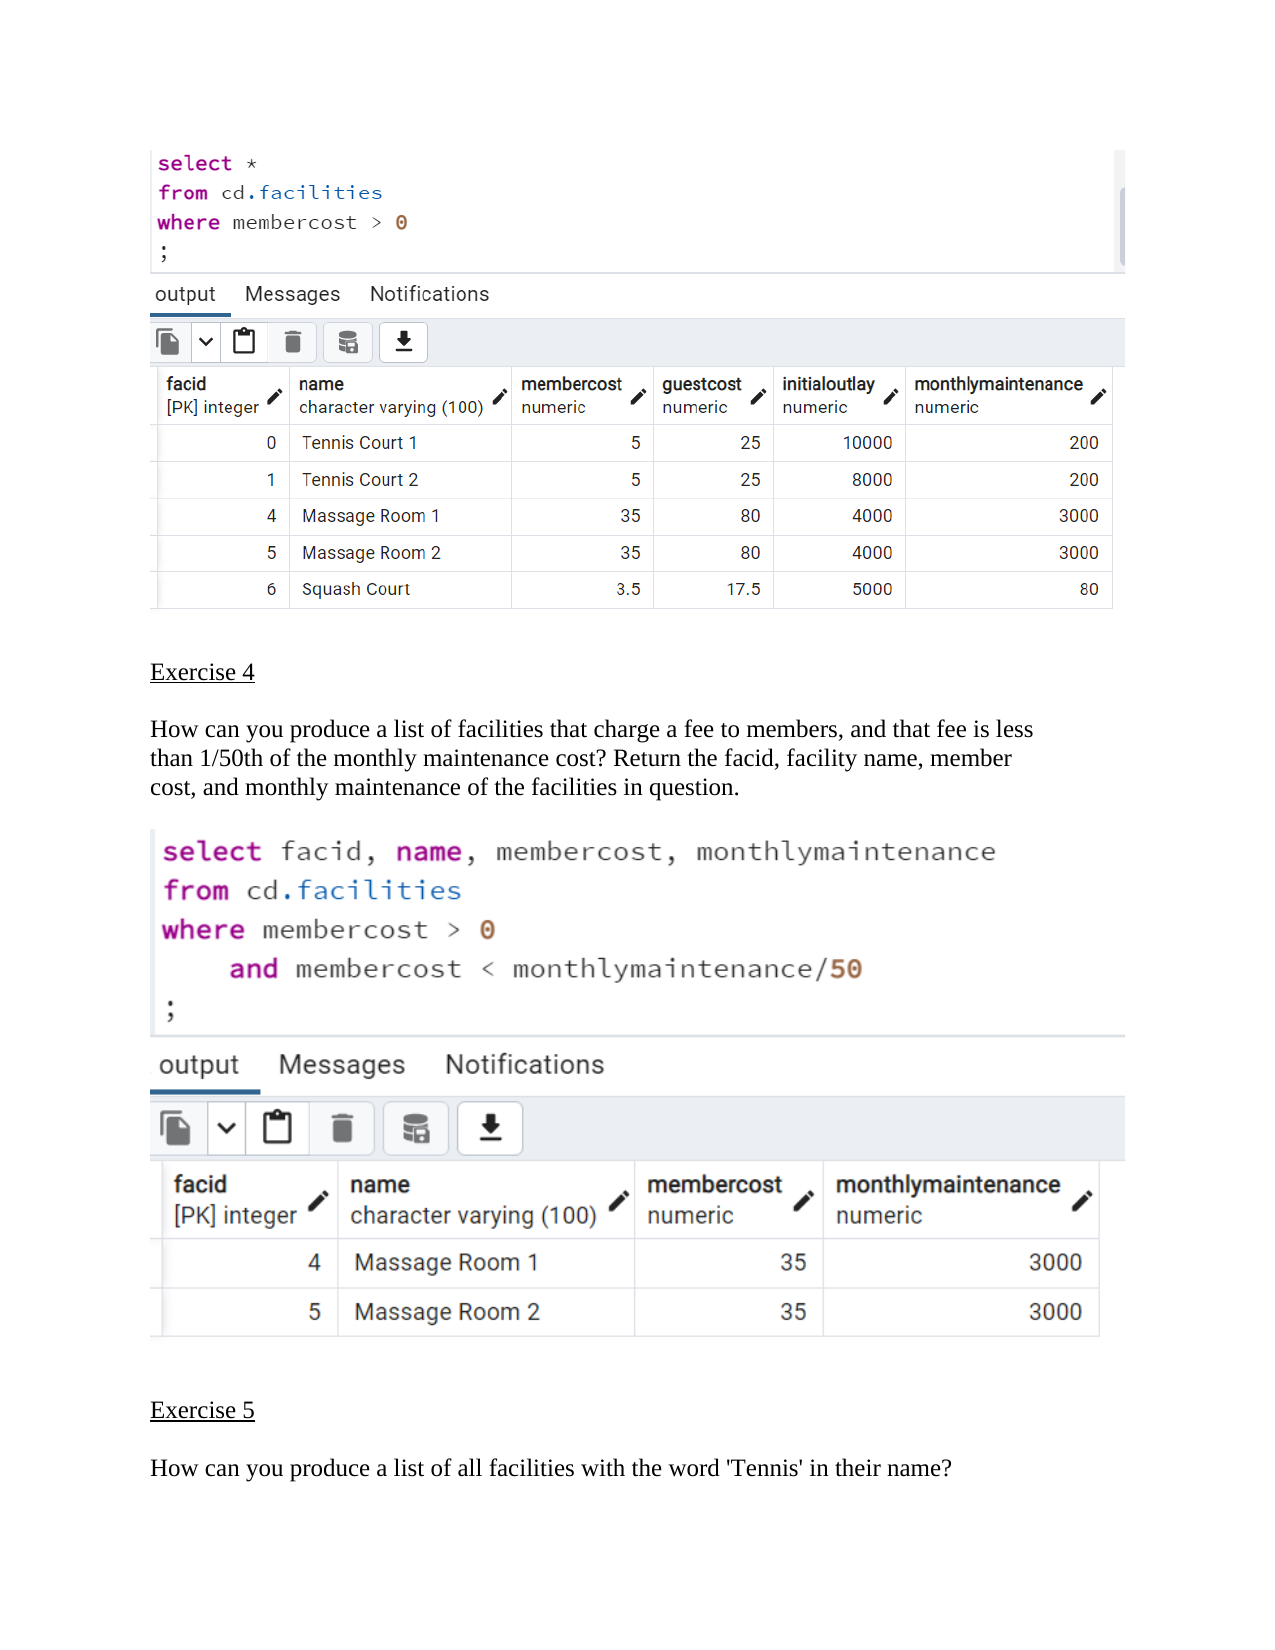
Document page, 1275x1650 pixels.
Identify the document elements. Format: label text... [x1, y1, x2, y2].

picture [150, 829, 1125, 1367]
text than 1/50th of the monthly maintenance cost? Return the facid, facility name, member [150, 743, 1125, 772]
text cost, and monthly maintenance of the facilities in question. [150, 772, 1125, 801]
text Exercise 4 [150, 657, 1125, 686]
picture [150, 150, 1125, 629]
text How can you produce a list of all facilities with the word 'Tennis' in their name? [150, 1453, 1125, 1481]
text Exercise 5 [150, 1395, 1125, 1424]
text How can you produce a list of facilities that charge a fee to members, and that fee is less [150, 714, 1125, 743]
